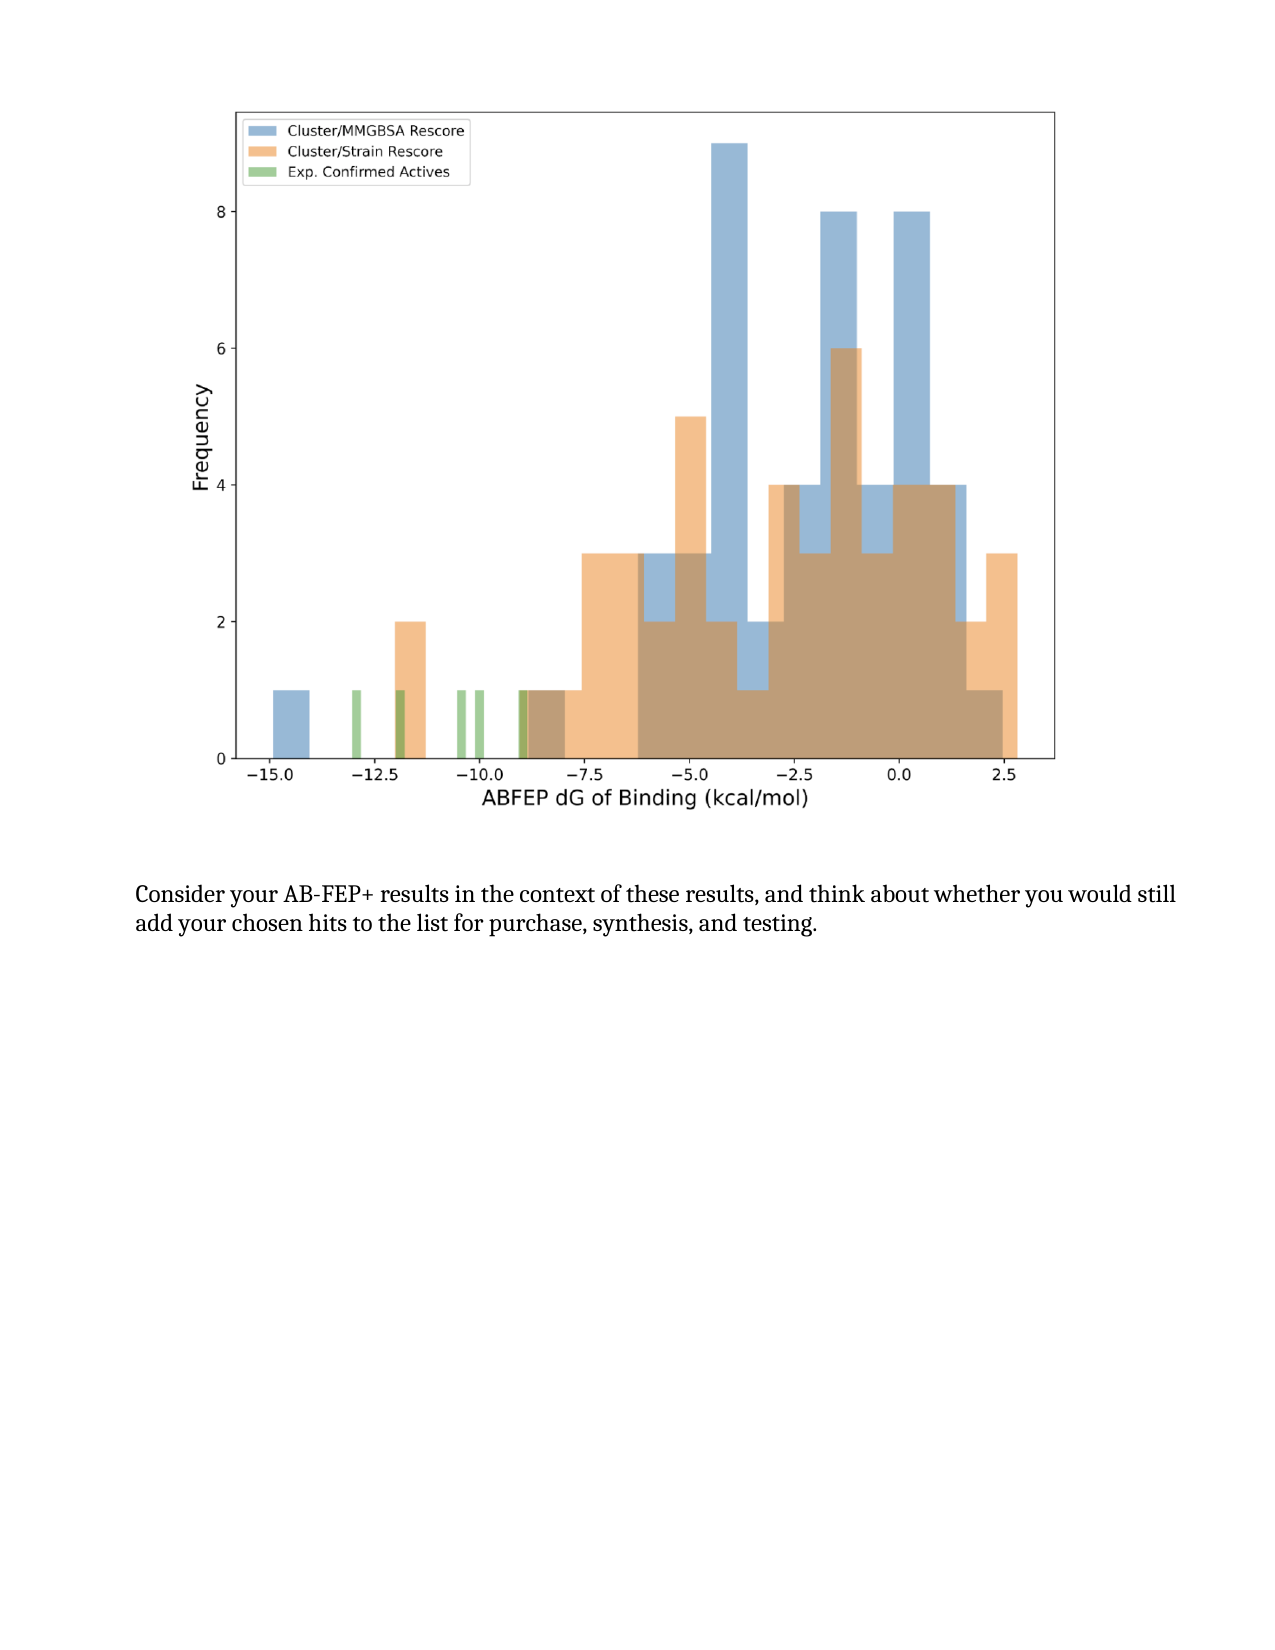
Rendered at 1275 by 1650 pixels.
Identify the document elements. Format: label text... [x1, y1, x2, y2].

picture [135, 63, 1199, 851]
text Consider your AB-FEP+ results in the context of these results, and think about whether you would still add your chosen hits to the list for purchase, synthesis, and testing. [135, 880, 1198, 937]
